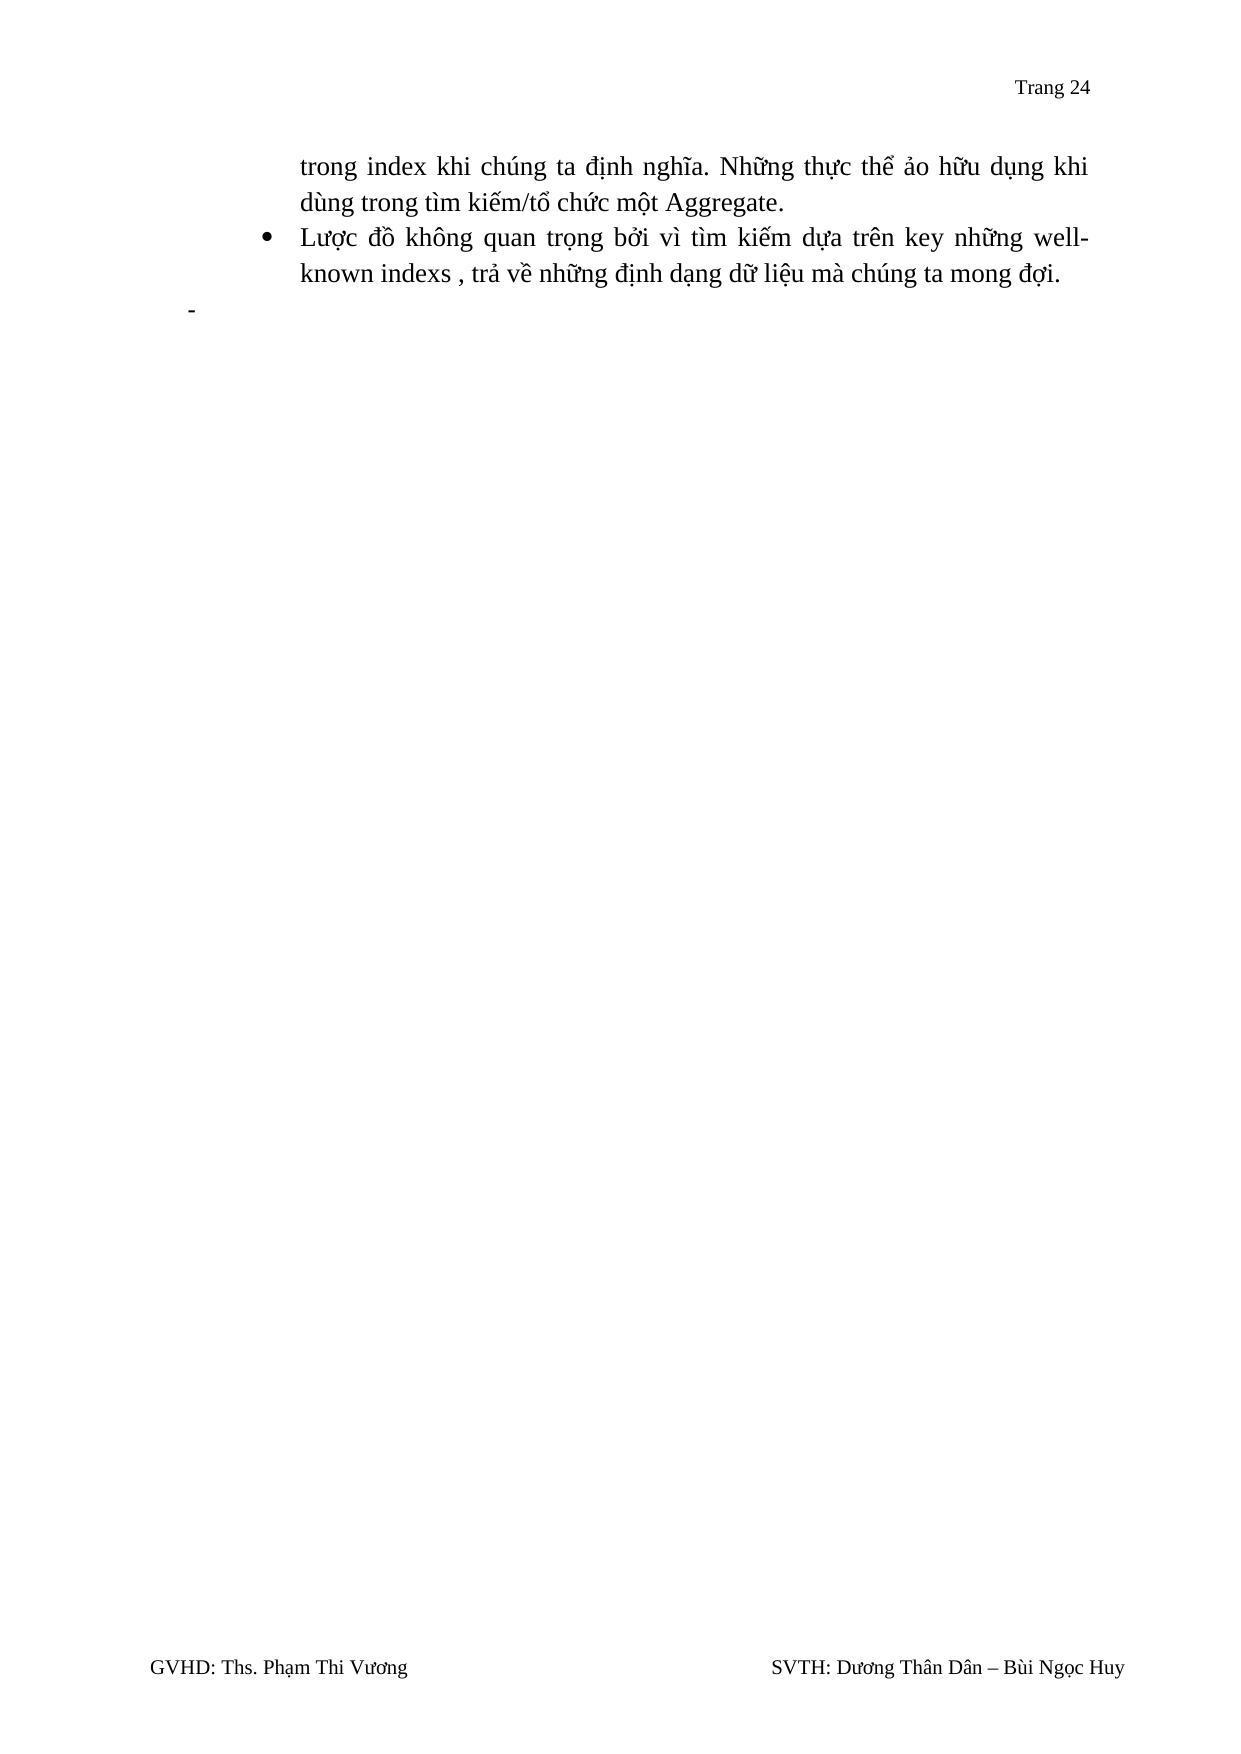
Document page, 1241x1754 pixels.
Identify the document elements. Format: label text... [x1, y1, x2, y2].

list Lược đồ không quan trọng bởi vì tìm kiếm dựa trên key những well-known indexs , trả về những định dạng dữ liệu mà chúng ta mong đợi. [262, 221, 1090, 288]
